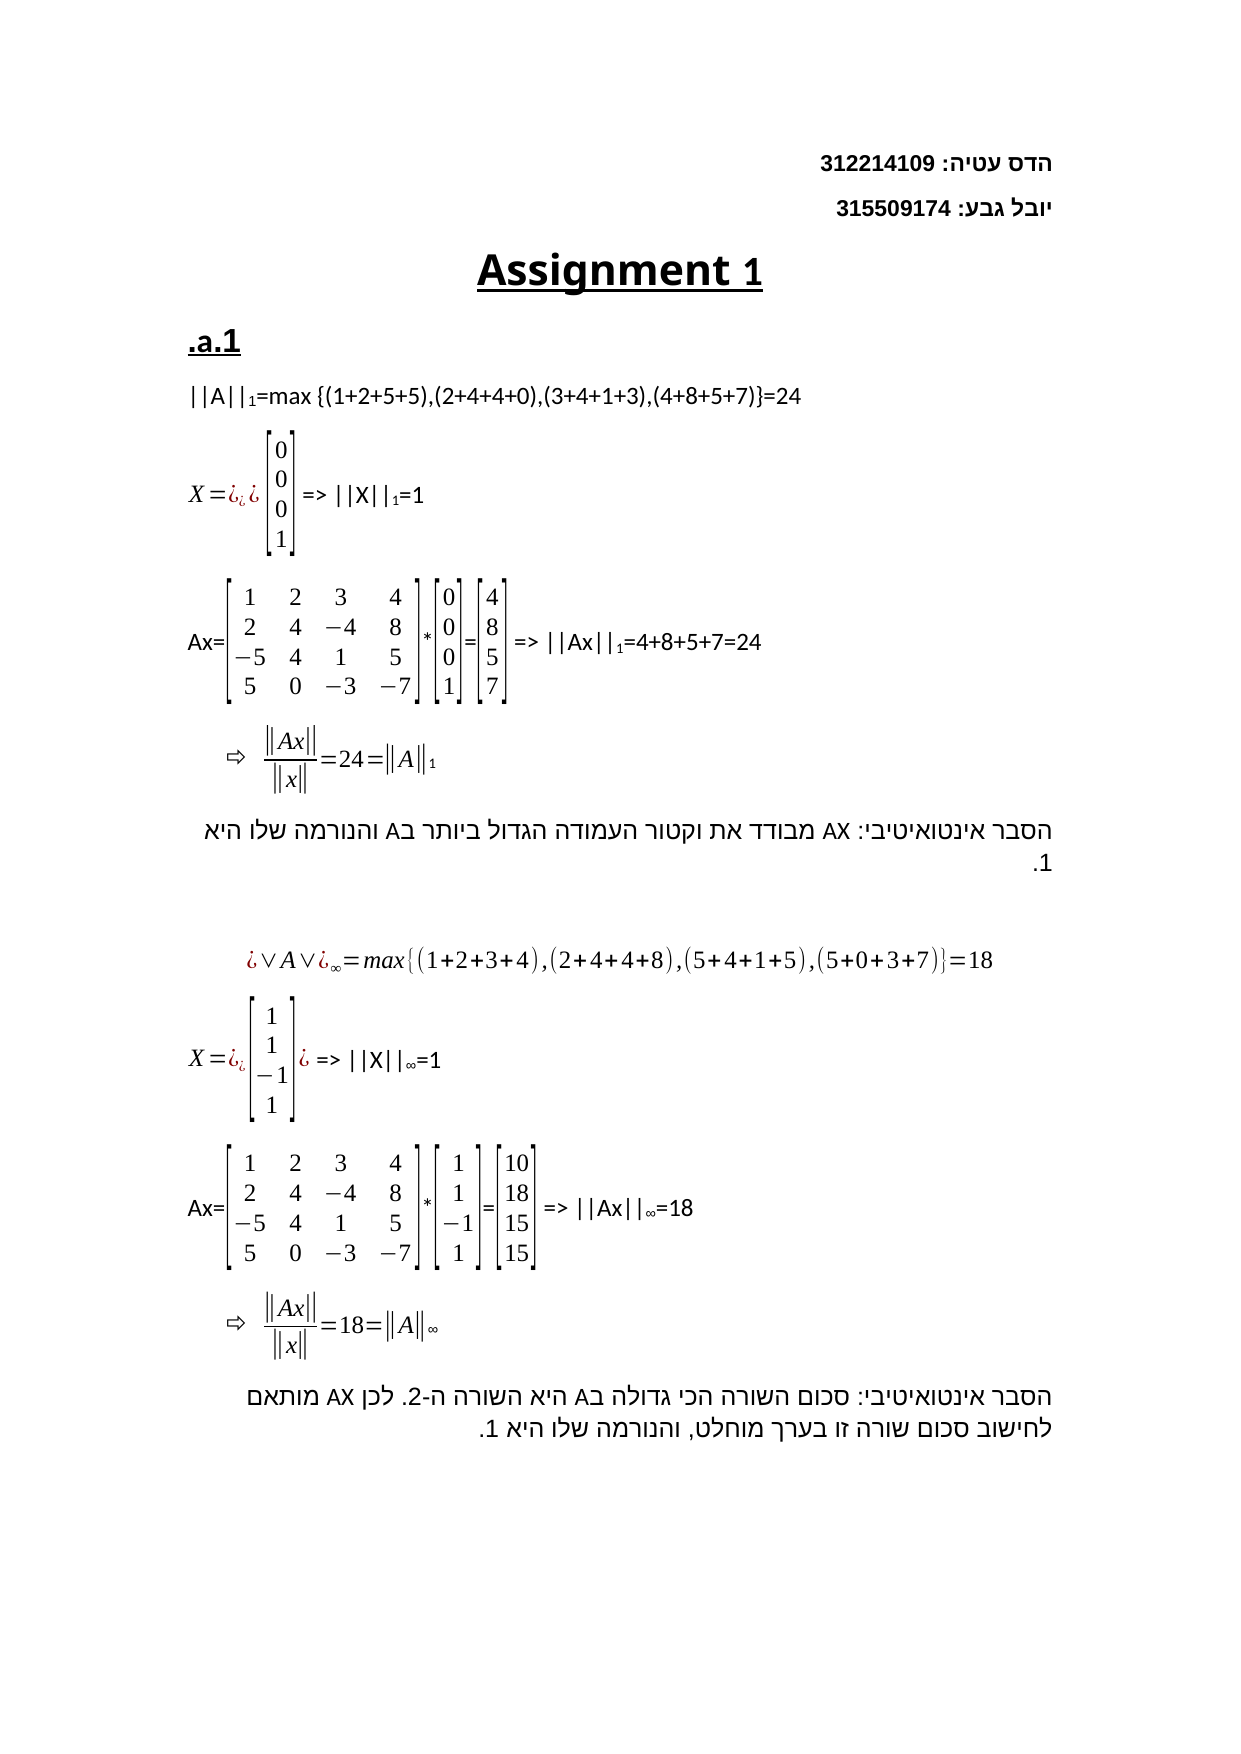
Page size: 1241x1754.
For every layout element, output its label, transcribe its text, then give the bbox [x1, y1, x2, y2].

text Assignment 1 [187, 240, 1053, 298]
text הסבר אינטואיטיבי: סכום השורה הכי גדולה בA היא השורה ה-2. לכן AX מותאם לחישוב סכום שורה זו בערך מוחלט, והנורמה שלו היא 1. [187, 1381, 1053, 1443]
text יובל גבע: 315509174 [187, 195, 1053, 221]
text ||A||1=max {(1+2+5+5),(2+4+4+0),(3+4+1+3),(4+8+5+7)}=24 [187, 380, 1053, 411]
text הסבר אינטואיטיבי: AX מבודד את וקטור העמודה הגדול ביותר בA והנורמה שלו היא 1. [187, 815, 1053, 877]
text Ax=*= => ||Ax||1=4+8+5+7=24 [187, 577, 1053, 706]
list 1 [225, 725, 1053, 796]
text => ||X||∞=1 [187, 996, 1053, 1124]
text 1.a. [187, 320, 1053, 360]
text הדס עטיה: 312214109 [187, 150, 1053, 176]
list ∞ [225, 1291, 1053, 1362]
text Ax=*= => ||Ax||∞=18 [187, 1144, 1053, 1272]
text => ||X||1=1 [187, 430, 1053, 558]
